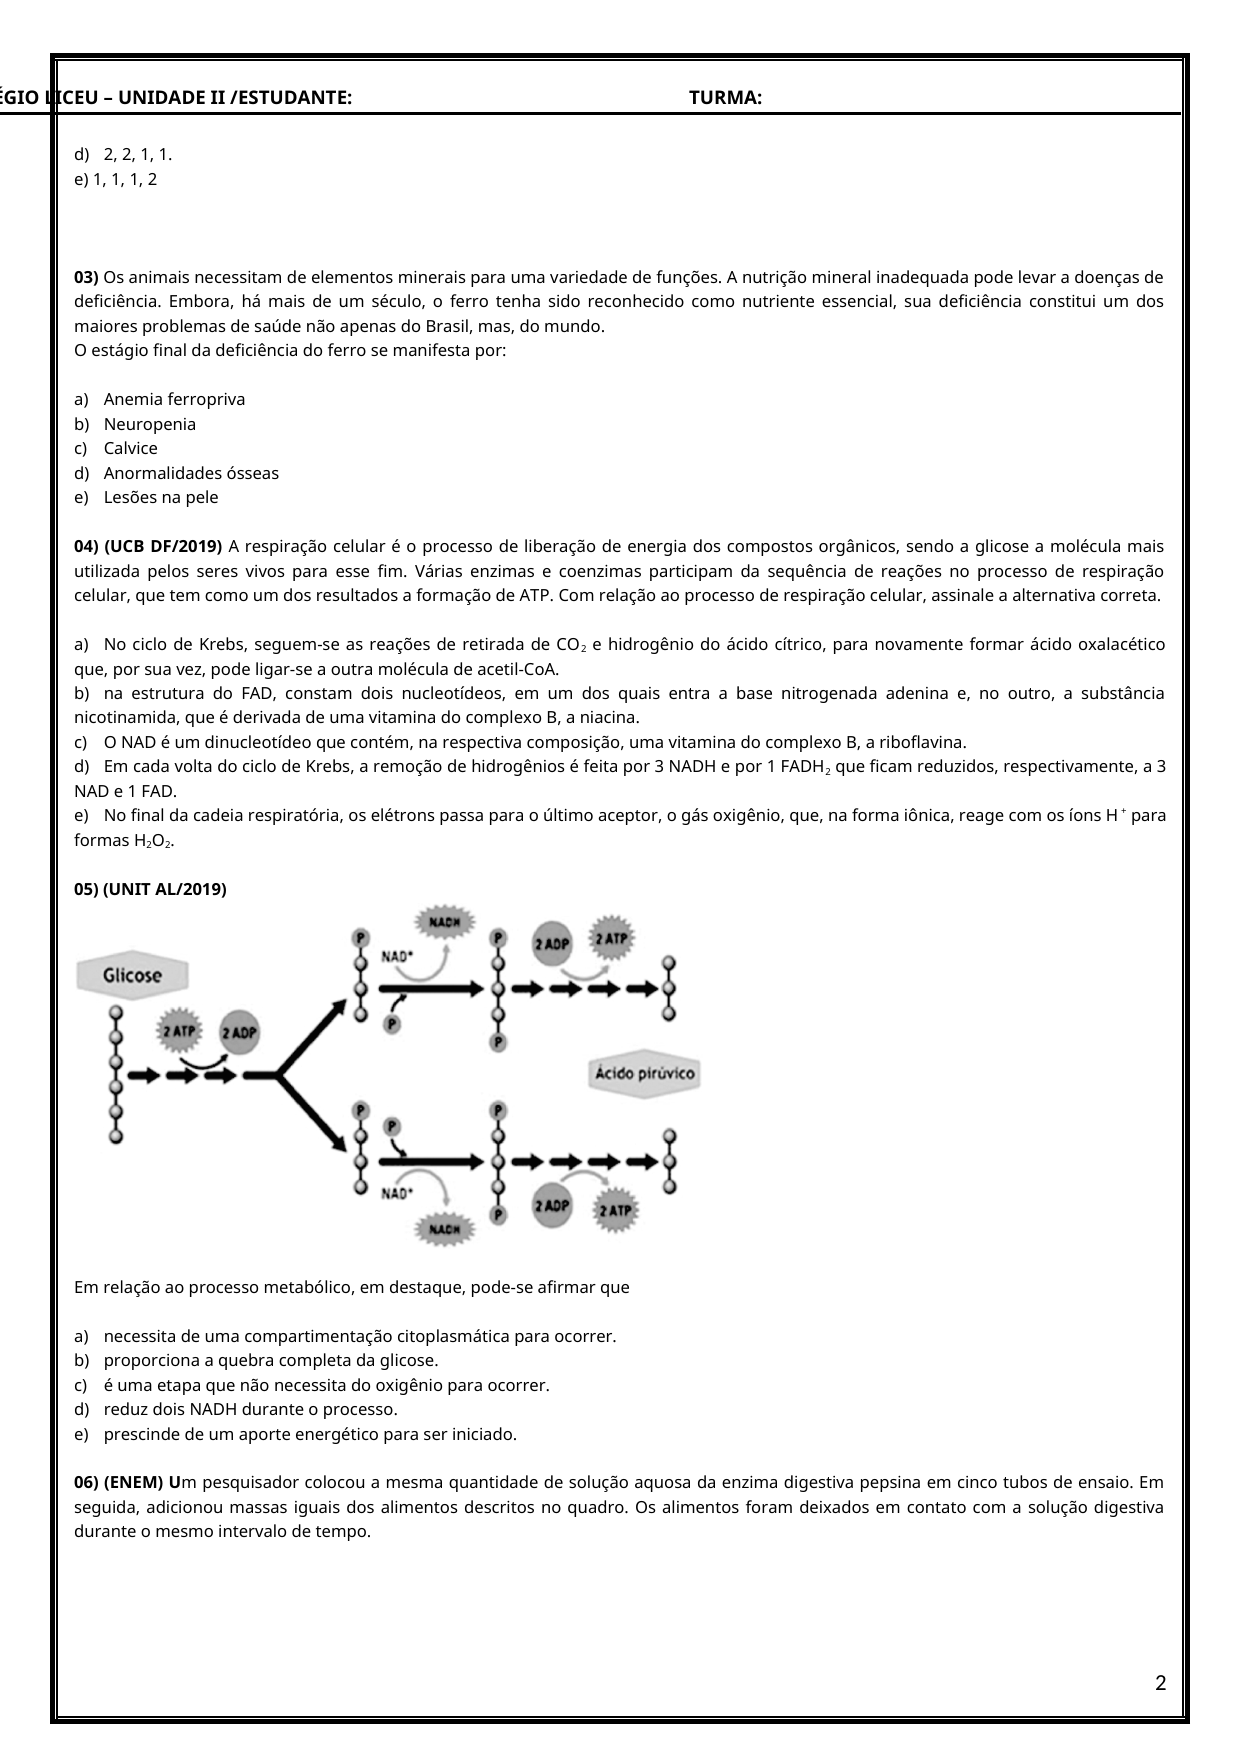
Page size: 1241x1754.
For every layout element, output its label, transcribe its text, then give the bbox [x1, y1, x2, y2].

text d) Em cada volta do ciclo de Krebs, a remoção de hidrogênios é feita por 3 NADH e por 1 FADH2 que ficam reduzidos, respectivamente, a 3 NAD e 1 FAD. [74, 755, 1167, 802]
text a) No ciclo de Krebs, seguem-se as reações de retirada de CO2 e hidrogênio do ácido cítrico, para novamente formar ácido oxalacético que, por sua vez, pode ligar-se a outra molécula de acetil-CoA. [74, 633, 1167, 680]
text d) reduz dois NADH durante o processo. [74, 1398, 1167, 1420]
text c) Calvice [74, 437, 1167, 459]
text d) Anormalidades ósseas [74, 461, 1167, 484]
text O estágio final da deficiência do ferro se manifesta por: [74, 339, 1167, 362]
text 03) Os animais necessitam de elementos minerais para uma variedade de funções. A nutrição mineral inadequada pode levar a doenças de deficiência. Embora, há mais de um século, o ferro tenha sido reconhecido como nutriente essencial, sua deficiência constitui um dos maiores problemas de saúde não apenas do Brasil, mas, do mundo. [74, 265, 1167, 337]
text 04) (UCB DF/2019) A respiração celular é o processo de liberação de energia dos compostos orgânicos, sendo a glicose a molécula mais utilizada pelos seres vivos para esse fim. Várias enzimas e coenzimas participam da sequência de reações no processo de respiração celular, que tem como um dos resultados a formação de ATP. Com relação ao processo de respiração celular, assinale a alternativa correta. [74, 535, 1167, 606]
text 05) (UNIT AL/2019) [74, 877, 1167, 900]
text b) Neuropenia [74, 412, 1167, 435]
text c) é uma etapa que não necessita do oxigênio para ocorrer. [74, 1373, 1167, 1396]
text e) No final da cadeia respiratória, os elétrons passa para o último aceptor, o gás oxigênio, que, na forma iônica, reage com os íons H+ para formas H2O2. [74, 804, 1167, 851]
text e) 1, 1, 1, 2 [74, 167, 1167, 190]
text b) proporciona a quebra completa da glicose. [74, 1349, 1167, 1371]
text b) na estrutura do FAD, constam dois nucleotídeos, em um dos quais entra a base nitrogenada adenina e, no outro, a substância nicotinamida, que é derivada de uma vitamina do complexo B, a niacina. [74, 682, 1167, 729]
text a) Anemia ferropriva [74, 388, 1167, 411]
text e) Lesões na pele [74, 486, 1167, 508]
text a) necessita de uma compartimentação citoplasmática para ocorrer. [74, 1324, 1167, 1347]
text e) prescinde de um aporte energético para ser iniciado. [74, 1422, 1167, 1445]
text c) O NAD é um dinucleotídeo que contém, na respectiva composição, uma vitamina do complexo B, a riboflavina. [74, 731, 1167, 753]
text d) 2, 2, 1, 1. [74, 143, 1167, 166]
text Em relação ao processo metabólico, em destaque, pode-se afirmar que [74, 1275, 1167, 1298]
text 06) (ENEM) Um pesquisador colocou a mesma quantidade de solução aquosa da enzima digestiva pepsina em cinco tubos de ensaio. Em seguida, adicionou massas iguais dos alimentos descritos no quadro. Os alimentos foram deixados em contato com a solução digestiva durante o mesmo intervalo de tempo. [74, 1471, 1167, 1543]
